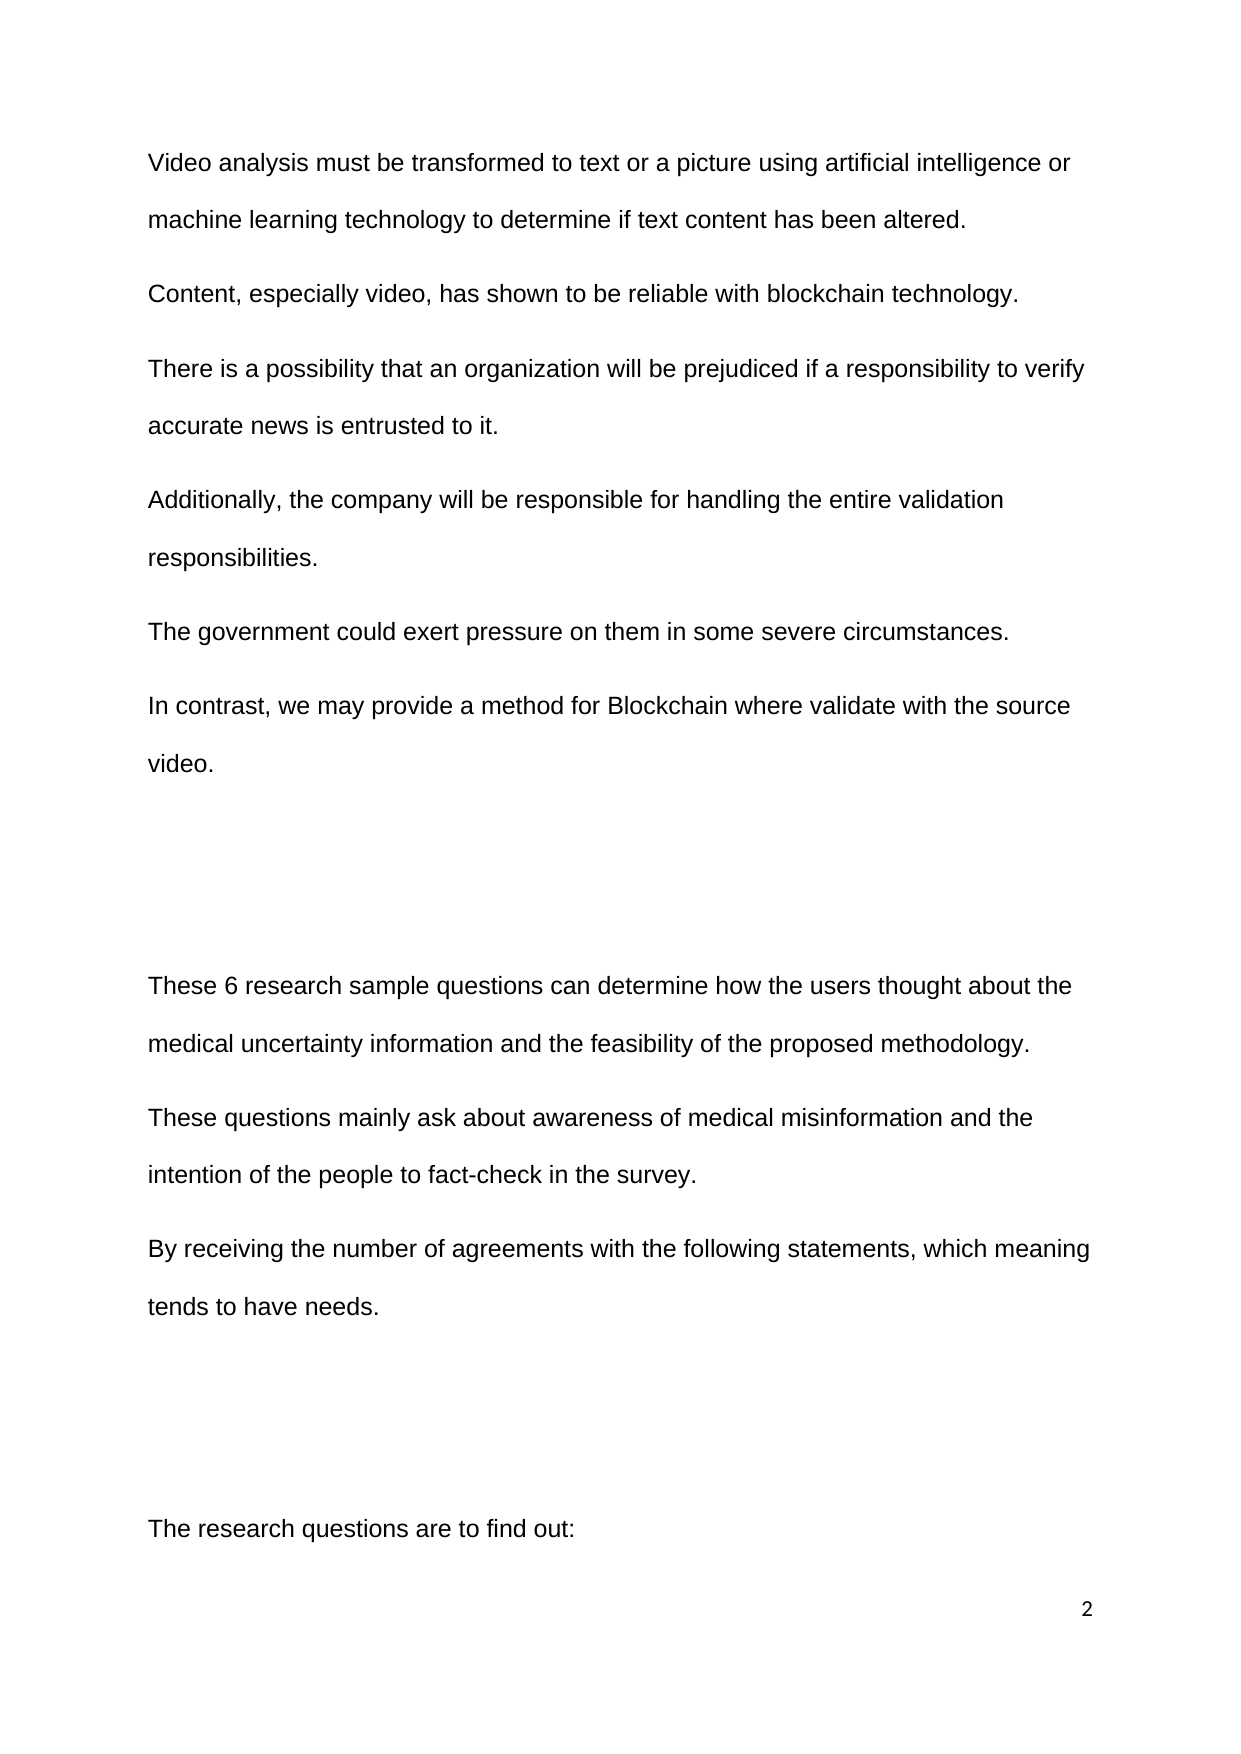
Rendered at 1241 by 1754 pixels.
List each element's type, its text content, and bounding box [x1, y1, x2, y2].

text There is a possibility that an organization will be prejudiced if a responsibility to verify accurate news is entrusted to it. [148, 353, 1092, 440]
text Additionally, the company will be responsible for handling the entire validation responsibilities. [148, 485, 1092, 571]
text By receiving the number of agreements with the following statements, which meaning tends to have needs. [148, 1234, 1092, 1321]
text Video analysis must be transformed to text or a picture using artificial intelligence or machine learning technology to determine if text content has been altered. [148, 148, 1092, 234]
text These questions mainly ask about awareness of medical misinformation and the intention of the people to fact-check in the survey. [148, 1103, 1092, 1189]
text The government could exert pressure on them in some severe circumstances. [148, 617, 1092, 646]
text Content, especially video, has shown to be reliable with blockchain technology. [148, 279, 1092, 308]
text The research questions are to find out: [148, 1514, 1092, 1543]
text These 6 research sample questions can determine how the users thought about the medical uncertainty information and the feasibility of the proposed methodology. [148, 971, 1092, 1057]
text In contrast, we may provide a method for Blockchain where validate with the source video. [148, 691, 1092, 777]
